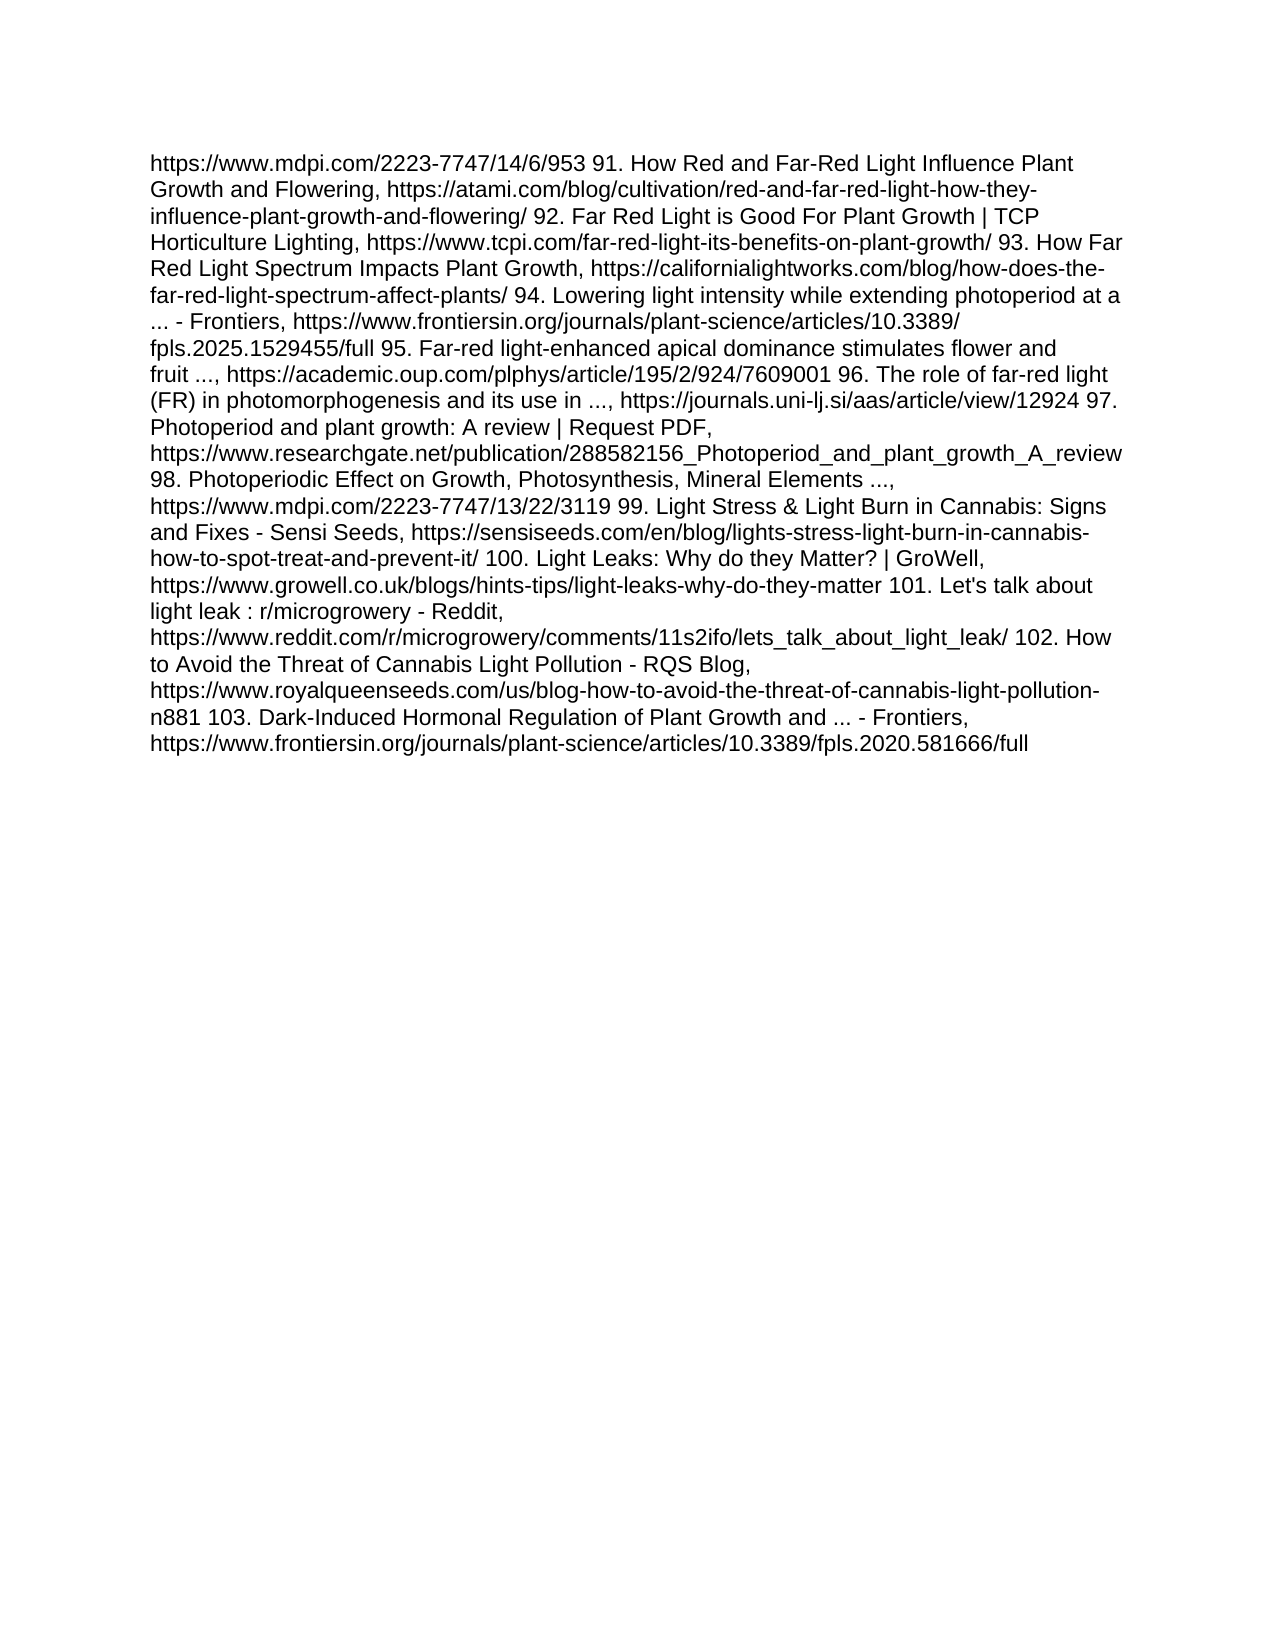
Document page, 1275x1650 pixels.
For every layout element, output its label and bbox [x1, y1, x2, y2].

text [150, 150, 1125, 756]
